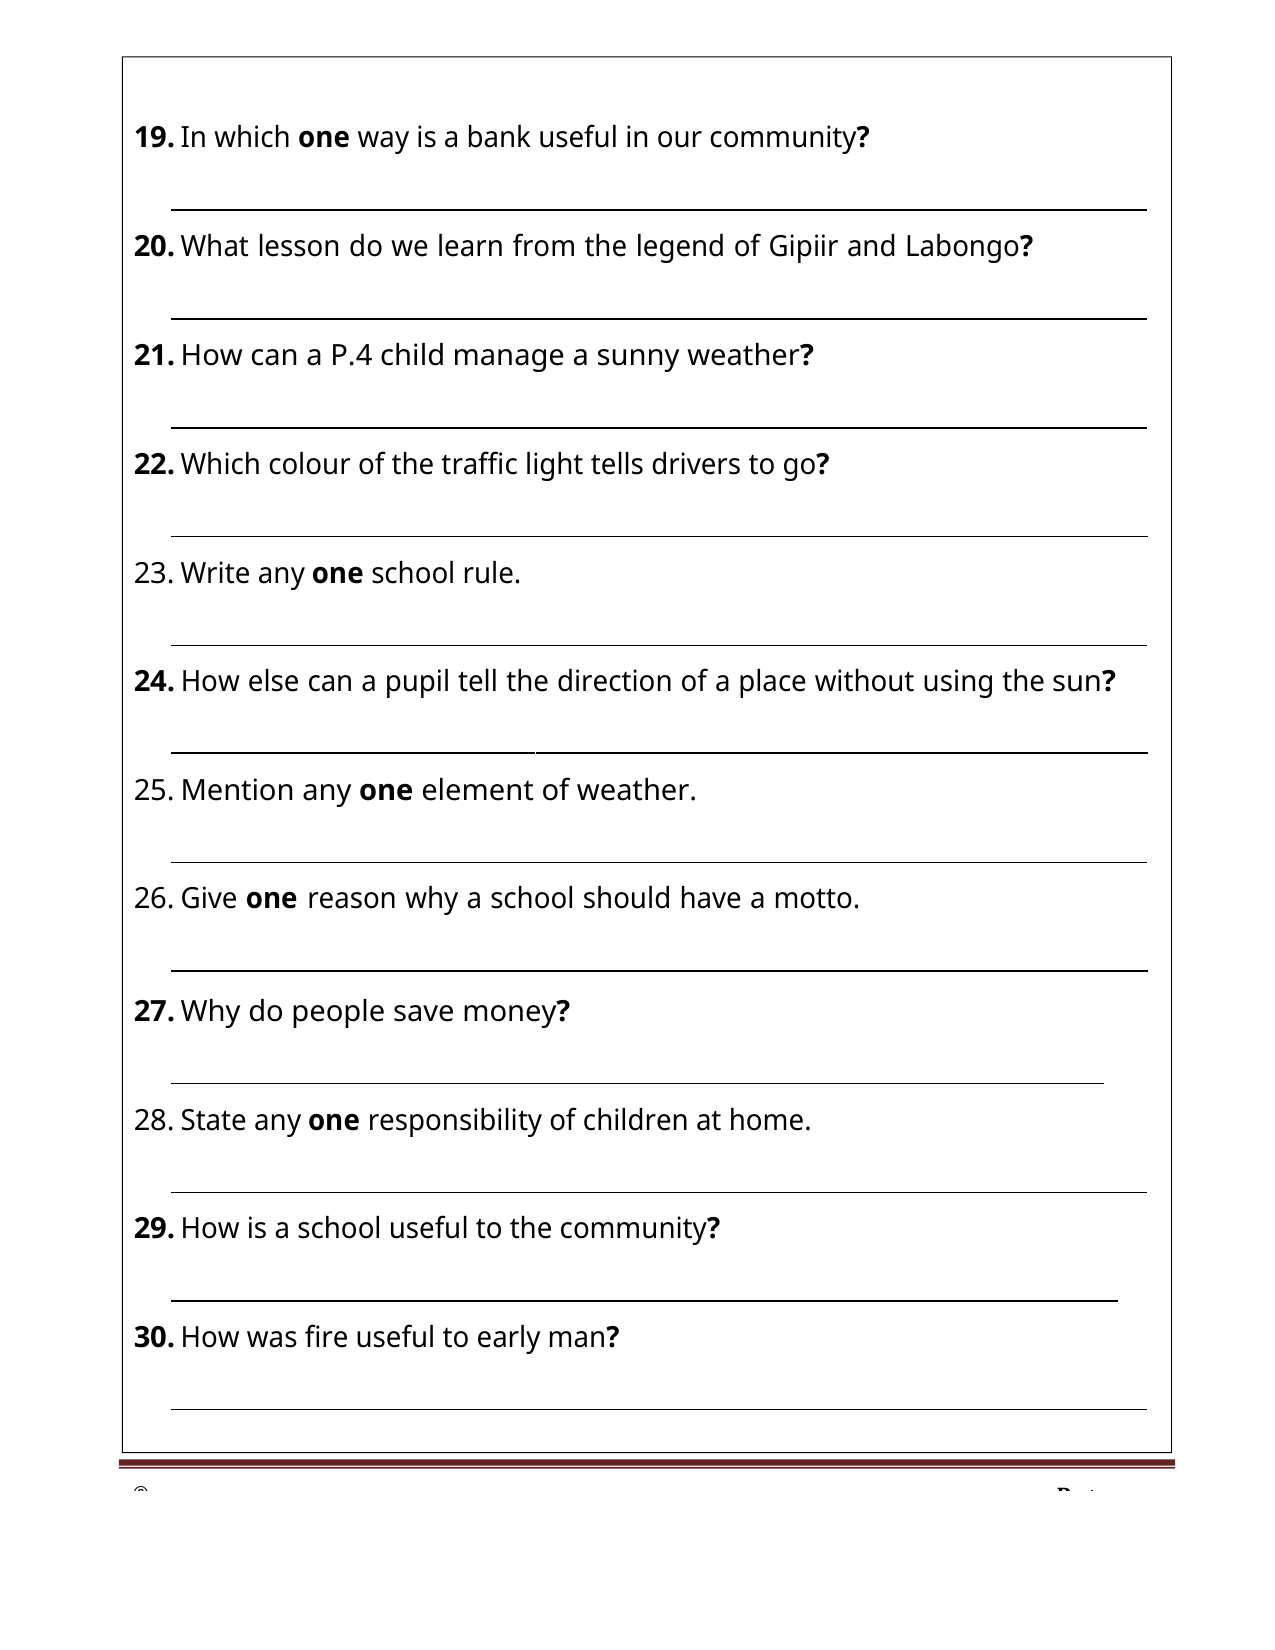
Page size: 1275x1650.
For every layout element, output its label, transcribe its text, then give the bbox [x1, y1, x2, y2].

list Mention any one element of weather. [133, 769, 1196, 809]
list In which one way is a bank useful in our community? [133, 117, 1196, 156]
list What lesson do we learn from the legend of Gipiir and Labongo? [133, 226, 1196, 265]
list Give one reason why a school should have a motto. [133, 878, 1196, 917]
list State any one responsibility of children at home. [133, 1099, 1196, 1139]
list Why do people save money? [133, 990, 1196, 1030]
list Write any one school rule. [133, 552, 1196, 592]
list How was fire useful to early man? [133, 1316, 1196, 1356]
list How is a school useful to the community? [133, 1208, 1196, 1247]
list How can a P.4 child manage a sunny weather? [133, 334, 1196, 374]
list Which colour of the traffic light tells drivers to go? [133, 443, 1196, 483]
list How else can a pupil tell the direction of a place without using the sun? [133, 660, 1117, 700]
